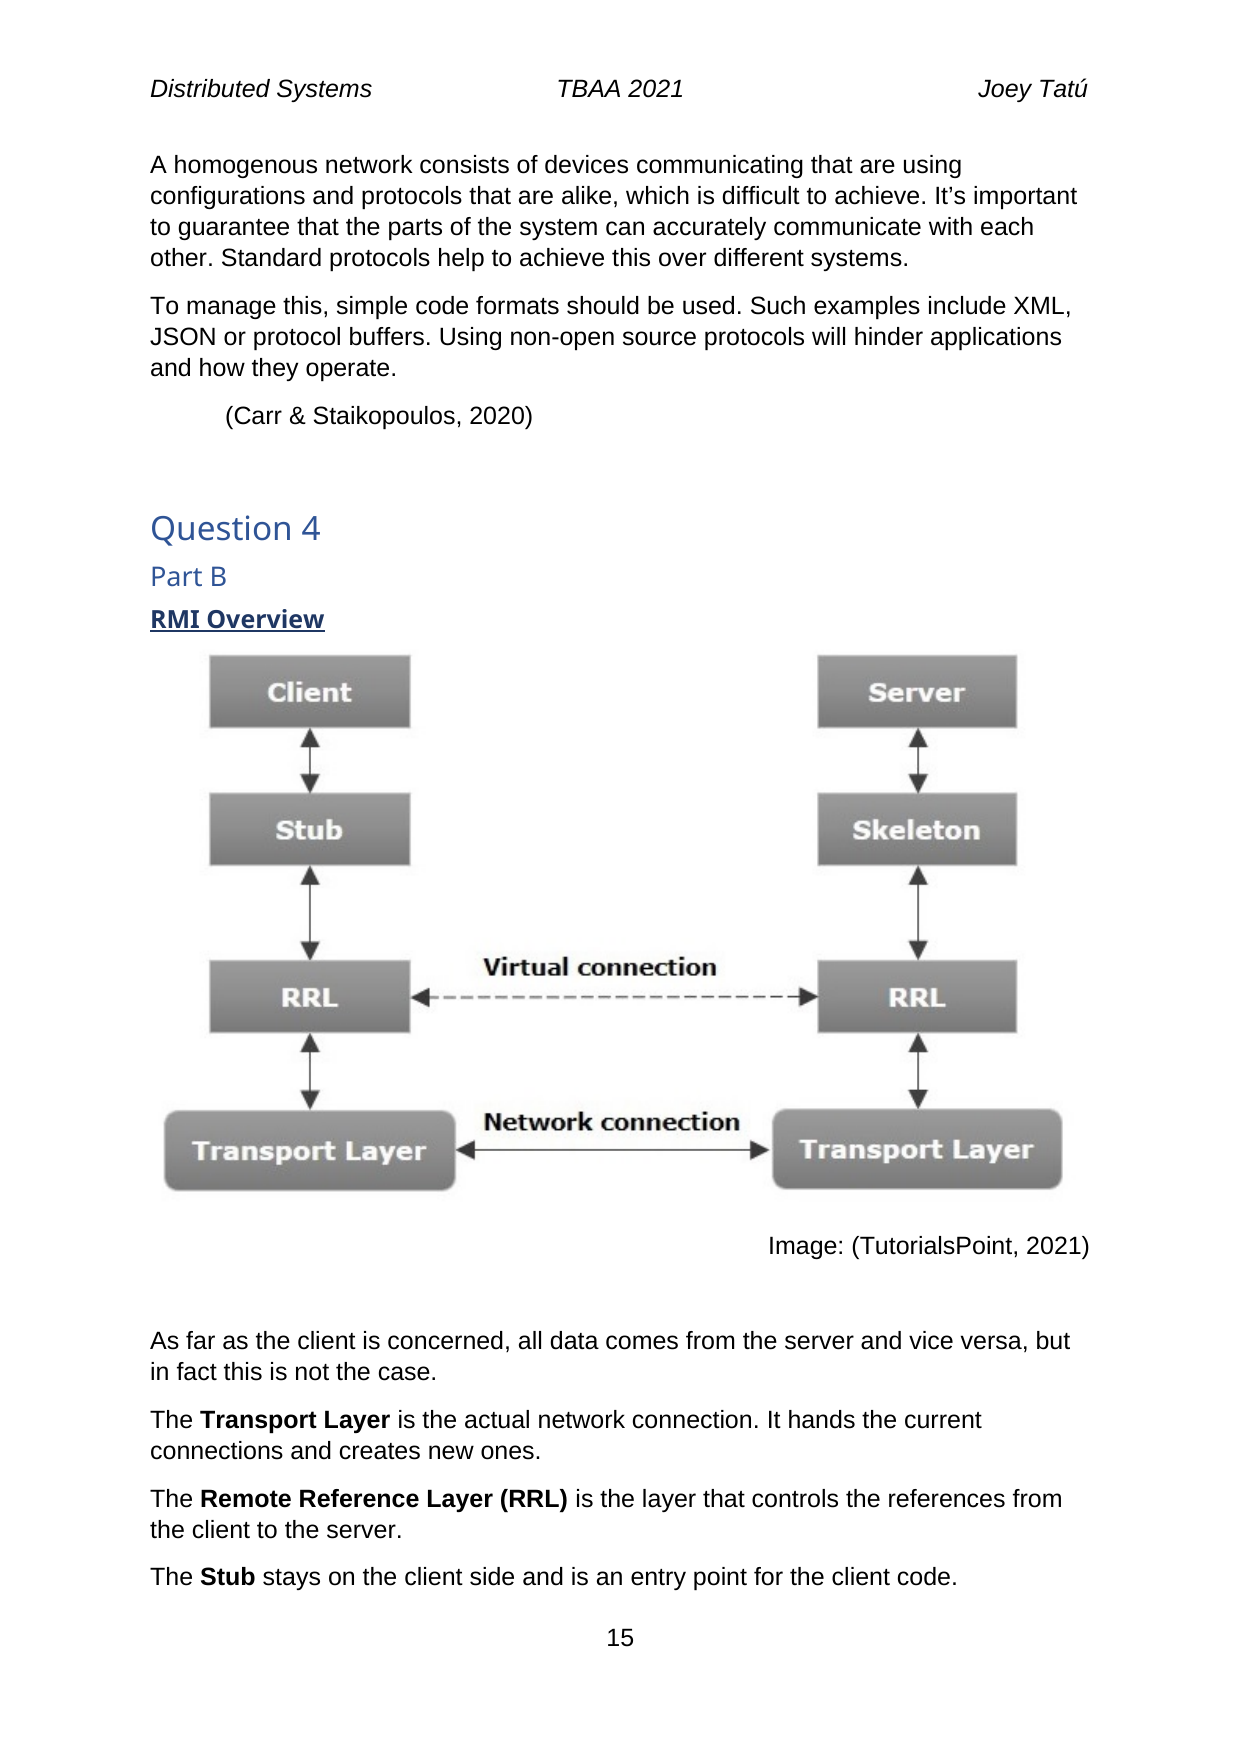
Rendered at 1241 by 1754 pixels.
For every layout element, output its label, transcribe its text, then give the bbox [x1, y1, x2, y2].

text As far as the client is concerned, all data comes from the server and vice versa, but in fact this is not the case. [150, 1326, 1090, 1386]
subtitle Part B [150, 557, 1090, 594]
subtitle RMI Overview [150, 601, 1090, 636]
text The Remote Reference Layer (RRL) is the layer that controls the references from the client to the server. [150, 1483, 1090, 1543]
text A homogenous network consists of devices communicating that are using configurations and protocols that are alike, which is difficult to achieve. It’s important to guarantee that the parts of the system can accurately communicate with each other. Standard protocols help to achieve this over different systems. [150, 150, 1090, 272]
subtitle Question 4 [150, 504, 1090, 550]
text To manage this, simple code formats should be used. Such examples include XML, JSON or protocol buffers. Using non-open source protocols will hinder applications and how they operate. [150, 291, 1090, 382]
text The Stub stays on the client side and is an entry point for the client code. [150, 1562, 1090, 1591]
picture [150, 638, 1088, 1212]
text The Transport Layer is the actual network connection. It hands the current connections and creates new ones. [150, 1405, 1090, 1464]
text Image: [150, 1231, 1090, 1259]
